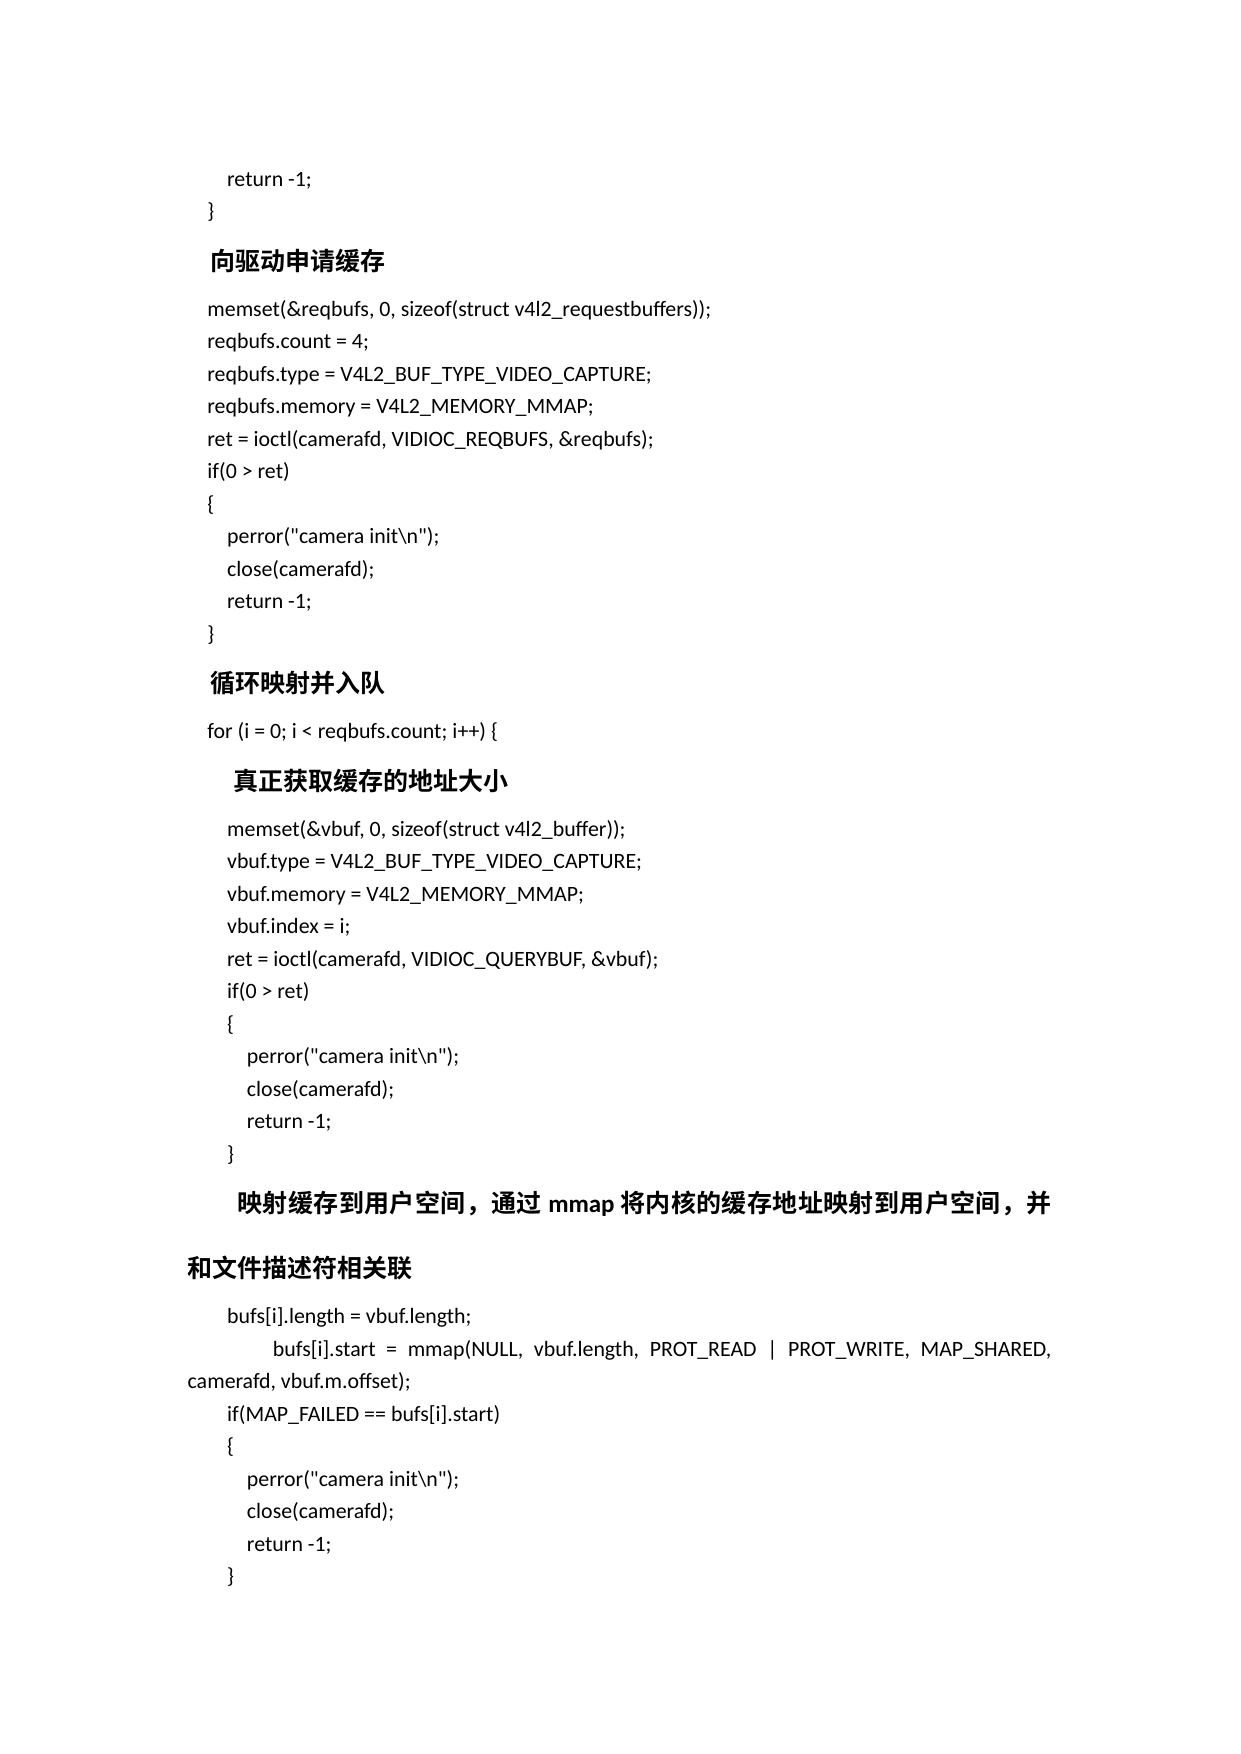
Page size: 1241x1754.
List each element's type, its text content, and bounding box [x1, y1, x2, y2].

text for (i = 0; i < reqbufs.count; i++) { [187, 714, 1053, 747]
text { [187, 1429, 1053, 1462]
text ret = ioctl(camerafd, VIDIOC_REQBUFS, &reqbufs); [187, 422, 1053, 454]
text reqbufs.memory = V4L2_MEMORY_MMAP; [187, 389, 1053, 422]
text memset(&vbuf, 0, sizeof(struct v4l2_buffer)); [187, 812, 1053, 844]
text bufs[i].length = vbuf.length; [187, 1299, 1053, 1332]
text vbuf.type = V4L2_BUF_TYPE_VIDEO_CAPTURE; [187, 844, 1053, 877]
text perror("camera init\n"); [187, 519, 1053, 552]
text close(camerafd); [187, 552, 1053, 584]
text return -1; [187, 584, 1053, 617]
text return -1; [187, 1527, 1053, 1559]
text if(0 > ret) [187, 974, 1053, 1007]
text bufs[i].start = mmap(NULL, vbuf.length, PROT_READ | PROT_WRITE, MAP_SHARED, camerafd, vbuf.m.offset); [187, 1332, 1053, 1397]
text 向驱动申请缓存 [187, 227, 1053, 292]
text return -1; [187, 1104, 1053, 1137]
text } [187, 194, 1053, 227]
text reqbufs.count = 4; [187, 324, 1053, 357]
text vbuf.memory = V4L2_MEMORY_MMAP; [187, 877, 1053, 909]
text { [187, 1007, 1053, 1039]
text close(camerafd); [187, 1072, 1053, 1104]
text perror("camera init\n"); [187, 1039, 1053, 1072]
text if(MAP_FAILED == bufs[i].start) [187, 1397, 1053, 1429]
text perror("camera init\n"); [187, 1462, 1053, 1494]
text memset(&reqbufs, 0, sizeof(struct v4l2_requestbuffers)); [187, 292, 1053, 324]
text reqbufs.type = V4L2_BUF_TYPE_VIDEO_CAPTURE; [187, 357, 1053, 389]
text if(0 > ret) [187, 454, 1053, 487]
text close(camerafd); [187, 1494, 1053, 1527]
text return -1; [187, 162, 1053, 194]
text 真正获取缓存的地址大小 [187, 747, 1053, 812]
text } [187, 1137, 1053, 1169]
text } [187, 1559, 1053, 1592]
text 循环映射并入队 [187, 649, 1053, 714]
text ret = ioctl(camerafd, VIDIOC_QUERYBUF, &vbuf); [187, 942, 1053, 974]
text { [187, 487, 1053, 519]
text } [187, 617, 1053, 649]
text 映射缓存到用户空间，通过mmap将内核的缓存地址映射到用户空间，并和文件描述符相关联 [187, 1169, 1053, 1299]
text vbuf.index = i; [187, 909, 1053, 942]
